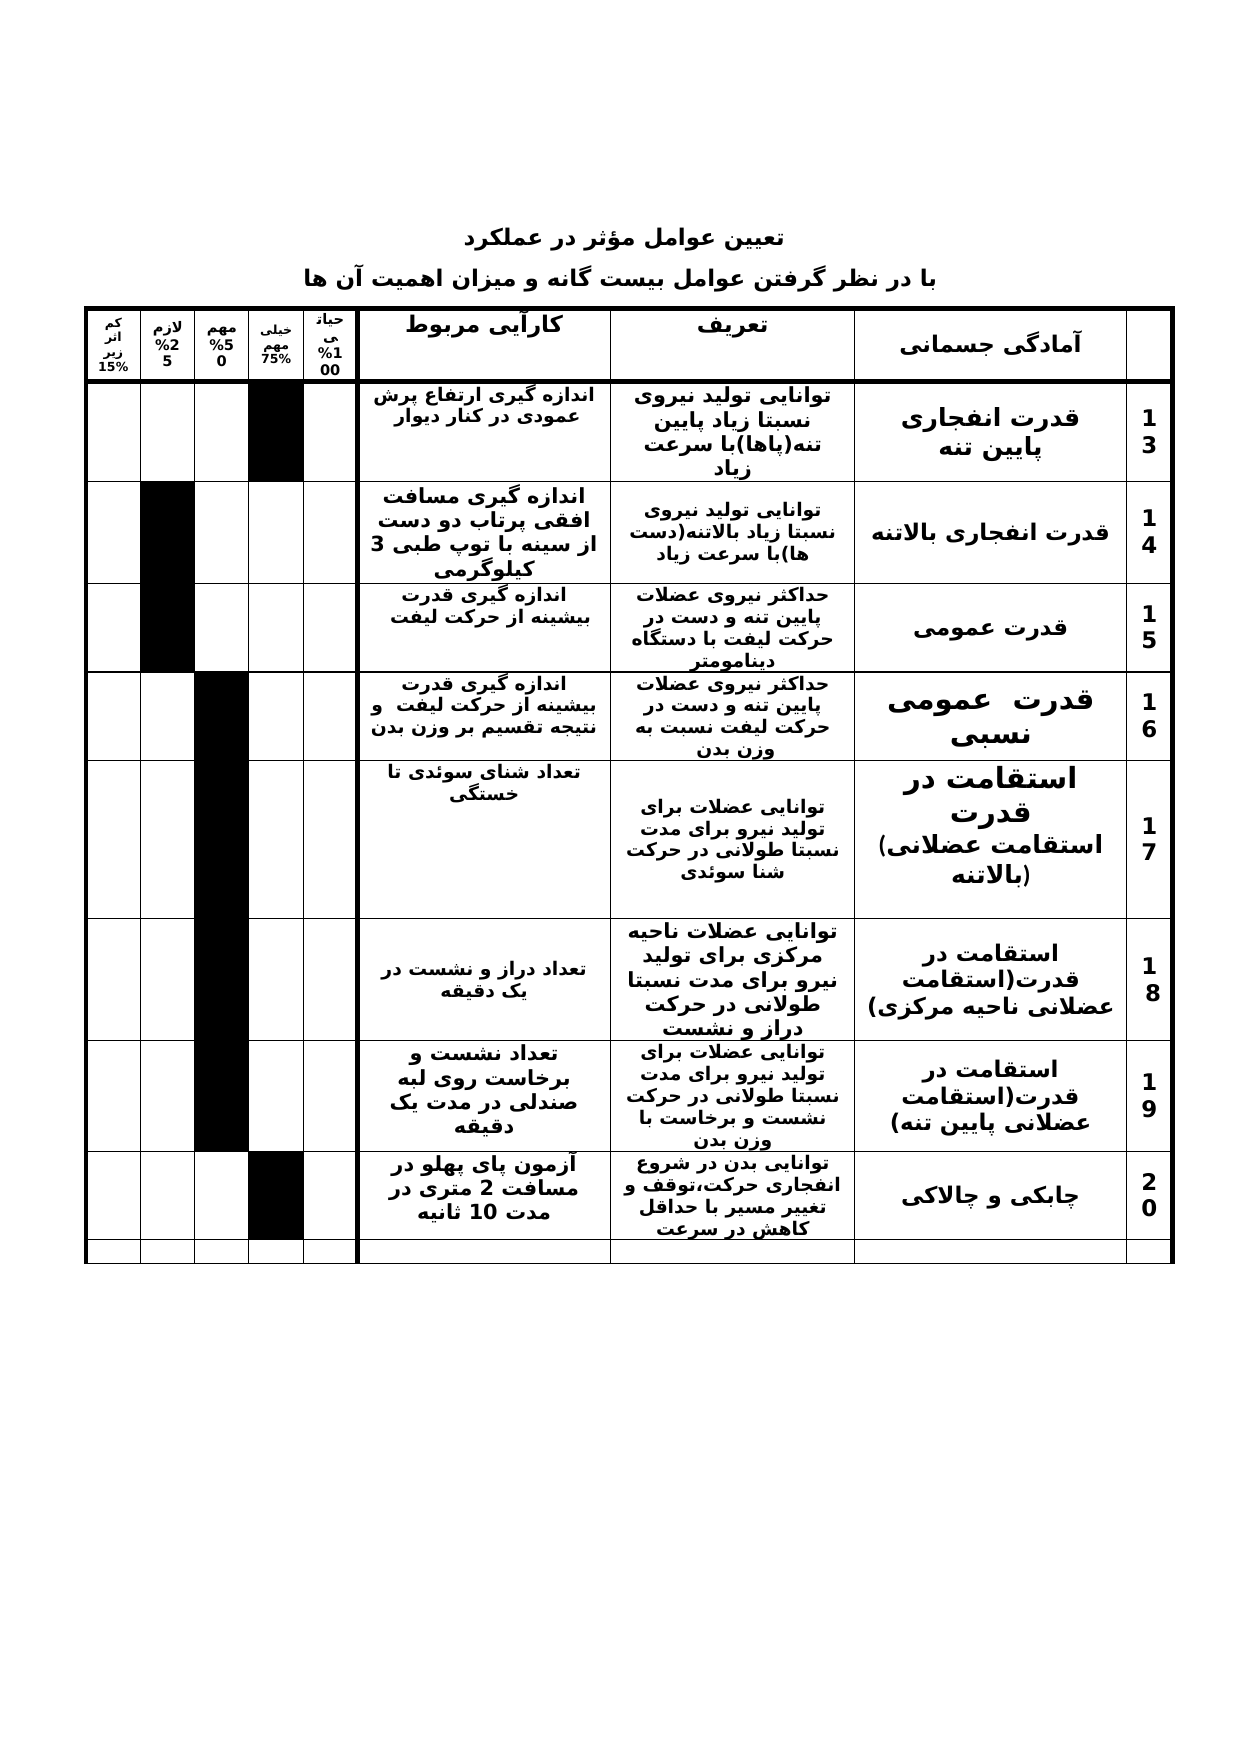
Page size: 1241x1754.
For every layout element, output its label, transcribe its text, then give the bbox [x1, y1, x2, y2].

table_header کارآیی مربوط [360, 311, 610, 379]
table_cell تعداد دراز و نشست در یک دقیقه [360, 919, 610, 1040]
table_cell 17 [1127, 761, 1170, 918]
table_cell [249, 584, 303, 671]
table_cell [1127, 1240, 1170, 1263]
table_cell [195, 482, 248, 583]
table_cell [88, 761, 140, 918]
table_cell حداکثر نیروی عضلات پایین تنه و دست در حرکت لیفت نسبت به وزن بدن [611, 673, 854, 760]
table_cell قدرت انفجاری پایین تنه [855, 384, 1126, 481]
table_cell 14 [1127, 482, 1170, 583]
table_cell اندازه گیری قدرت بیشینه از حرکت لیفت و نتیجه تقسیم بر وزن بدن [360, 673, 610, 760]
table_cell [304, 1152, 355, 1239]
table_cell 20 [1127, 1152, 1170, 1239]
table_cell [249, 384, 303, 481]
table_cell [88, 584, 140, 671]
table_cell اندازه گیری ارتفاع پرش عمودی در کنار دیوار [360, 384, 610, 481]
table_header خیلی مهم %75 [249, 311, 303, 379]
table_cell قدرت عمومی نسبی [855, 673, 1126, 760]
table_cell [304, 1240, 355, 1263]
table_cell [360, 1240, 610, 1263]
text با در نظر گرفتن عوامل بیست گانه و میزان اهمیت آن ها [75, 265, 1165, 292]
table_cell تعداد شنای سوئدی تا خستگی [360, 761, 610, 918]
table_cell استقامت در قدرت (استقامت عضلانی بالاتنه) [855, 761, 1126, 918]
table_cell قدرت عمومی [855, 584, 1126, 671]
table_cell [141, 1240, 194, 1263]
table_cell [304, 384, 355, 481]
table_cell حداکثر نیروی عضلات پایین تنه و دست در حرکت لیفت با دستگاه دینامومتر [611, 584, 854, 671]
table_cell تعداد نشست و برخاست روی لبه صندلی در مدت یک دقیقه [360, 1041, 610, 1151]
table_cell [304, 584, 355, 671]
table_cell توانایی بدن در شروع انفجاری حرکت،توقف و تغییر مسیر با حداقل کاهش در سرعت [611, 1152, 854, 1239]
table_cell [88, 1240, 140, 1263]
table_cell [304, 482, 355, 583]
table_header مهم %50 [195, 311, 248, 379]
table_cell [141, 1041, 194, 1151]
table_cell [141, 673, 194, 760]
table_cell توانایی عضلات برای تولید نیرو برای مدت نسبتا طولانی در حرکت نشست و برخاست با وزن بدن [611, 1041, 854, 1151]
table_header [1127, 311, 1170, 379]
table_cell [249, 1152, 303, 1239]
table_cell [195, 1152, 248, 1239]
table_header تعریف [611, 311, 854, 379]
table_cell [855, 1240, 1126, 1263]
table_header آمادگی جسمانی [855, 311, 1126, 379]
table_cell اندازه گیری مسافت افقی پرتاب دو دست از سینه با توپ طبی 3 کیلوگرمی [360, 482, 610, 583]
table_cell [304, 1041, 355, 1151]
table_cell استقامت در قدرت(استقامت عضلانی ناحیه مرکزی) [855, 919, 1126, 1040]
table_cell [141, 584, 194, 671]
table_cell [88, 384, 140, 481]
table_cell [611, 1240, 854, 1263]
table_cell 13 [1127, 384, 1170, 481]
table_cell [141, 384, 194, 481]
table_header لازم %25 [141, 311, 194, 379]
table_cell [249, 1240, 303, 1263]
table_cell توانایی تولید نیروی نسبتا زیاد بالاتنه(دست ها)با سرعت زیاد [611, 482, 854, 583]
table_cell چابکی و چالاکی [855, 1152, 1126, 1239]
table_cell [195, 1240, 248, 1263]
table_cell [195, 919, 248, 1040]
table_cell قدرت انفجاری بالاتنه [855, 482, 1126, 583]
table_cell [304, 761, 355, 918]
table_cell توانایی تولید نیروی نسبتا زیاد پایین تنه(پاها)با سرعت زیاد [611, 384, 854, 481]
text تعیین عوامل مؤثر در عملکرد [75, 224, 1165, 250]
table_cell [249, 482, 303, 583]
table_cell [88, 482, 140, 583]
table_cell [88, 1152, 140, 1239]
table_cell 16 [1127, 673, 1170, 760]
table_cell [249, 919, 303, 1040]
table_cell [88, 919, 140, 1040]
table_cell استقامت در قدرت(استقامت عضلانی پایین تنه) [855, 1041, 1126, 1151]
table_cell [141, 482, 194, 583]
table_cell 18 [1127, 919, 1170, 1040]
table_cell توانایی عضلات ناحیه مرکزی برای تولید نیرو برای مدت نسبتا طولانی در حرکت دراز و نشست [611, 919, 854, 1040]
table_cell [249, 673, 303, 760]
table_cell آزمون پای پهلو در مسافت 2 متری در مدت 10 ثانیه [360, 1152, 610, 1239]
table_cell [88, 673, 140, 760]
table_cell 15 [1127, 584, 1170, 671]
table_cell [195, 673, 248, 760]
table_header حیاتی %100 [304, 311, 355, 379]
table_cell [195, 584, 248, 671]
table_cell [141, 919, 194, 1040]
table_cell توانایی عضلات برای تولید نیرو برای مدت نسبتا طولانی در حرکت شنا سوئدی [611, 761, 854, 918]
table_cell [195, 1041, 248, 1151]
table_header کم اثر زیر %15 [88, 311, 140, 379]
table_cell [304, 673, 355, 760]
table_cell 19 [1127, 1041, 1170, 1151]
table_cell [195, 761, 248, 918]
table_cell [304, 919, 355, 1040]
table_cell [195, 384, 248, 481]
table_cell [249, 1041, 303, 1151]
table_cell [141, 761, 194, 918]
table_cell [249, 761, 303, 918]
table_cell اندازه گیری قدرت بیشینه از حرکت لیفت [360, 584, 610, 671]
table_cell [88, 1041, 140, 1151]
table_cell [141, 1152, 194, 1239]
